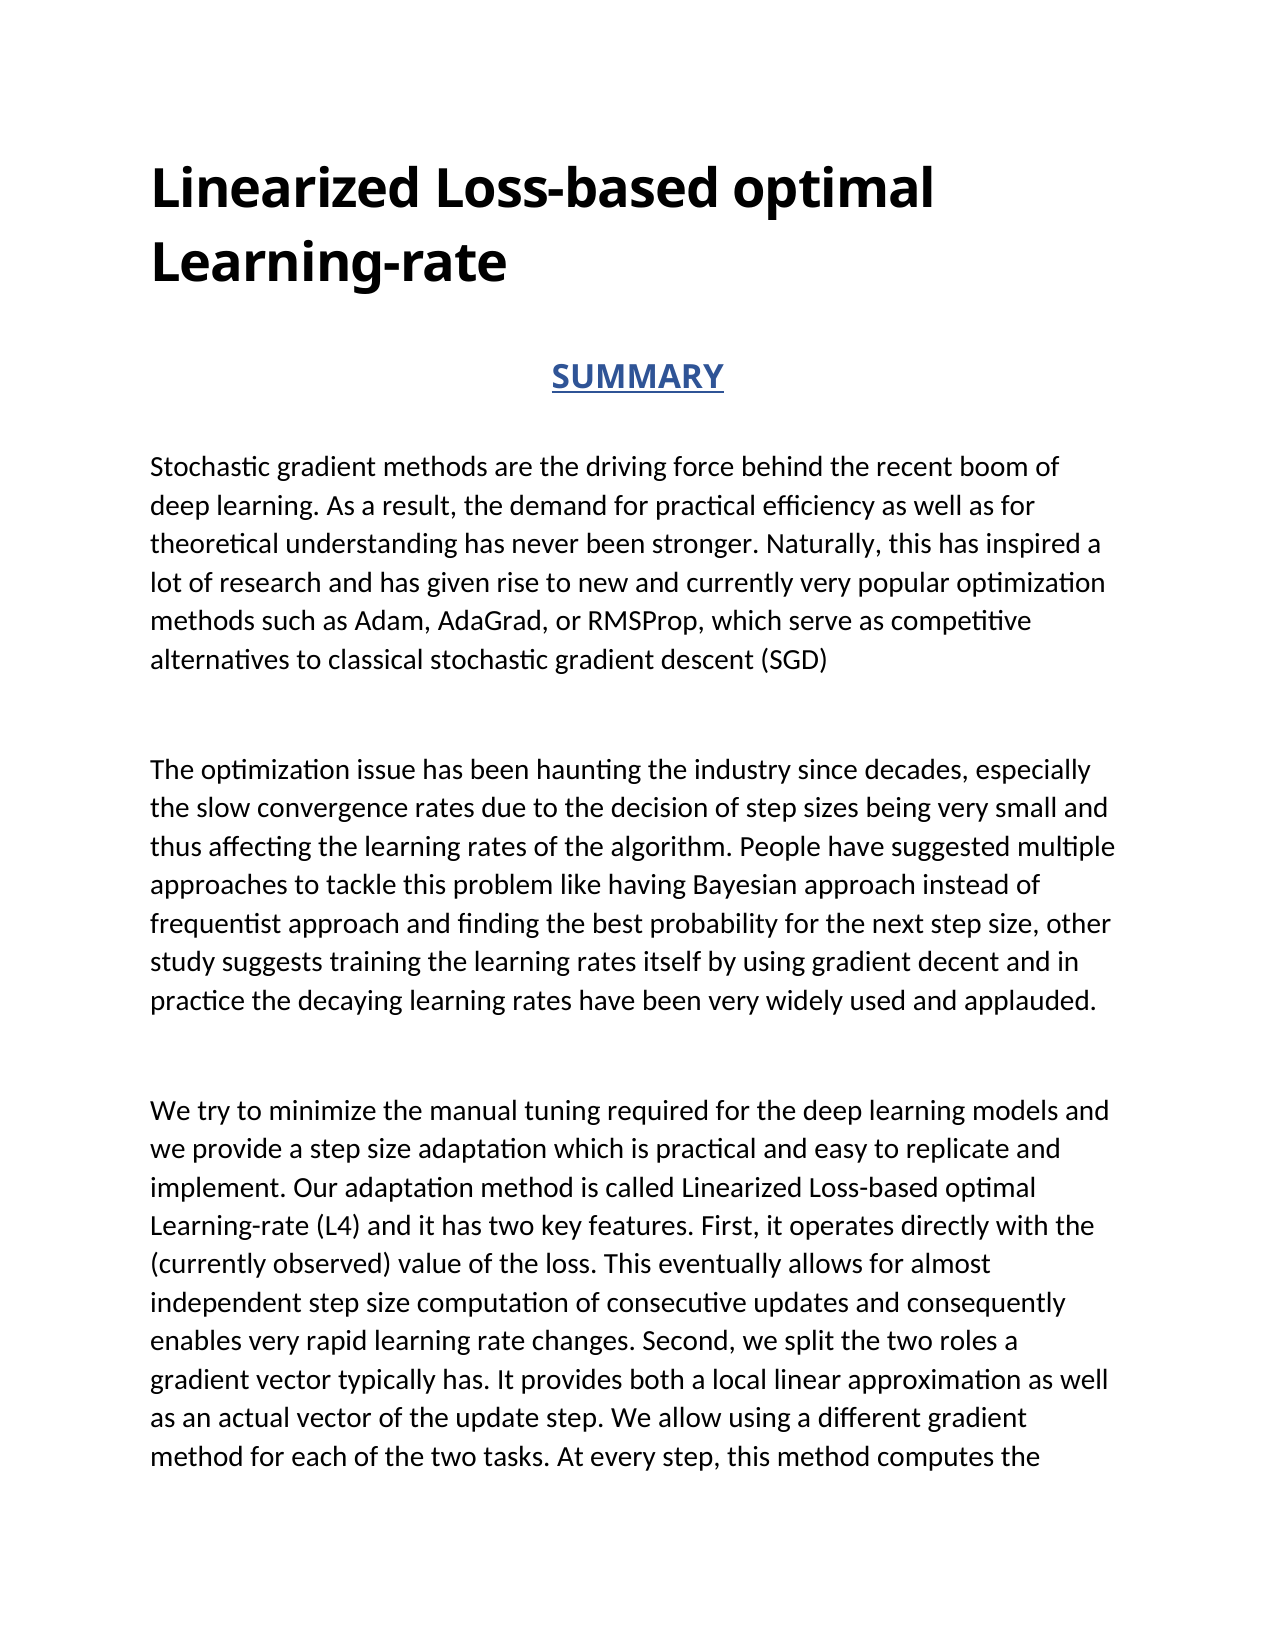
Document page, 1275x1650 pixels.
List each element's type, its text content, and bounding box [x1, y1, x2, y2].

text Stochastic gradient methods are the driving force behind the recent boom of deep learning. As a result, the demand for practical efficiency as well as for theoretical understanding has never been stronger. Naturally, this has inspired a lot of research and has given rise to new and currently very popular optimization methods such as Adam, AdaGrad, or RMSProp, which serve as competitive alternatives to classical stochastic gradient descent (SGD) [150, 448, 1125, 676]
title Linearized Loss-based optimal Learning-rate [150, 150, 1125, 297]
text The optimization issue has been haunting the industry since decades, especially the slow convergence rates due to the decision of step sizes being very small and thus affecting the learning rates of the algorithm. People have suggested multiple approaches to tackle this problem like having Bayesian approach instead of frequentist approach and finding the best probability for the next step size, other study suggests training the learning rates itself by using gradient decent and in practice the decaying learning rates have been very widely used and applauded. [150, 751, 1125, 1017]
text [150, 1092, 1125, 1473]
subtitle SUMMARY [150, 353, 1125, 398]
